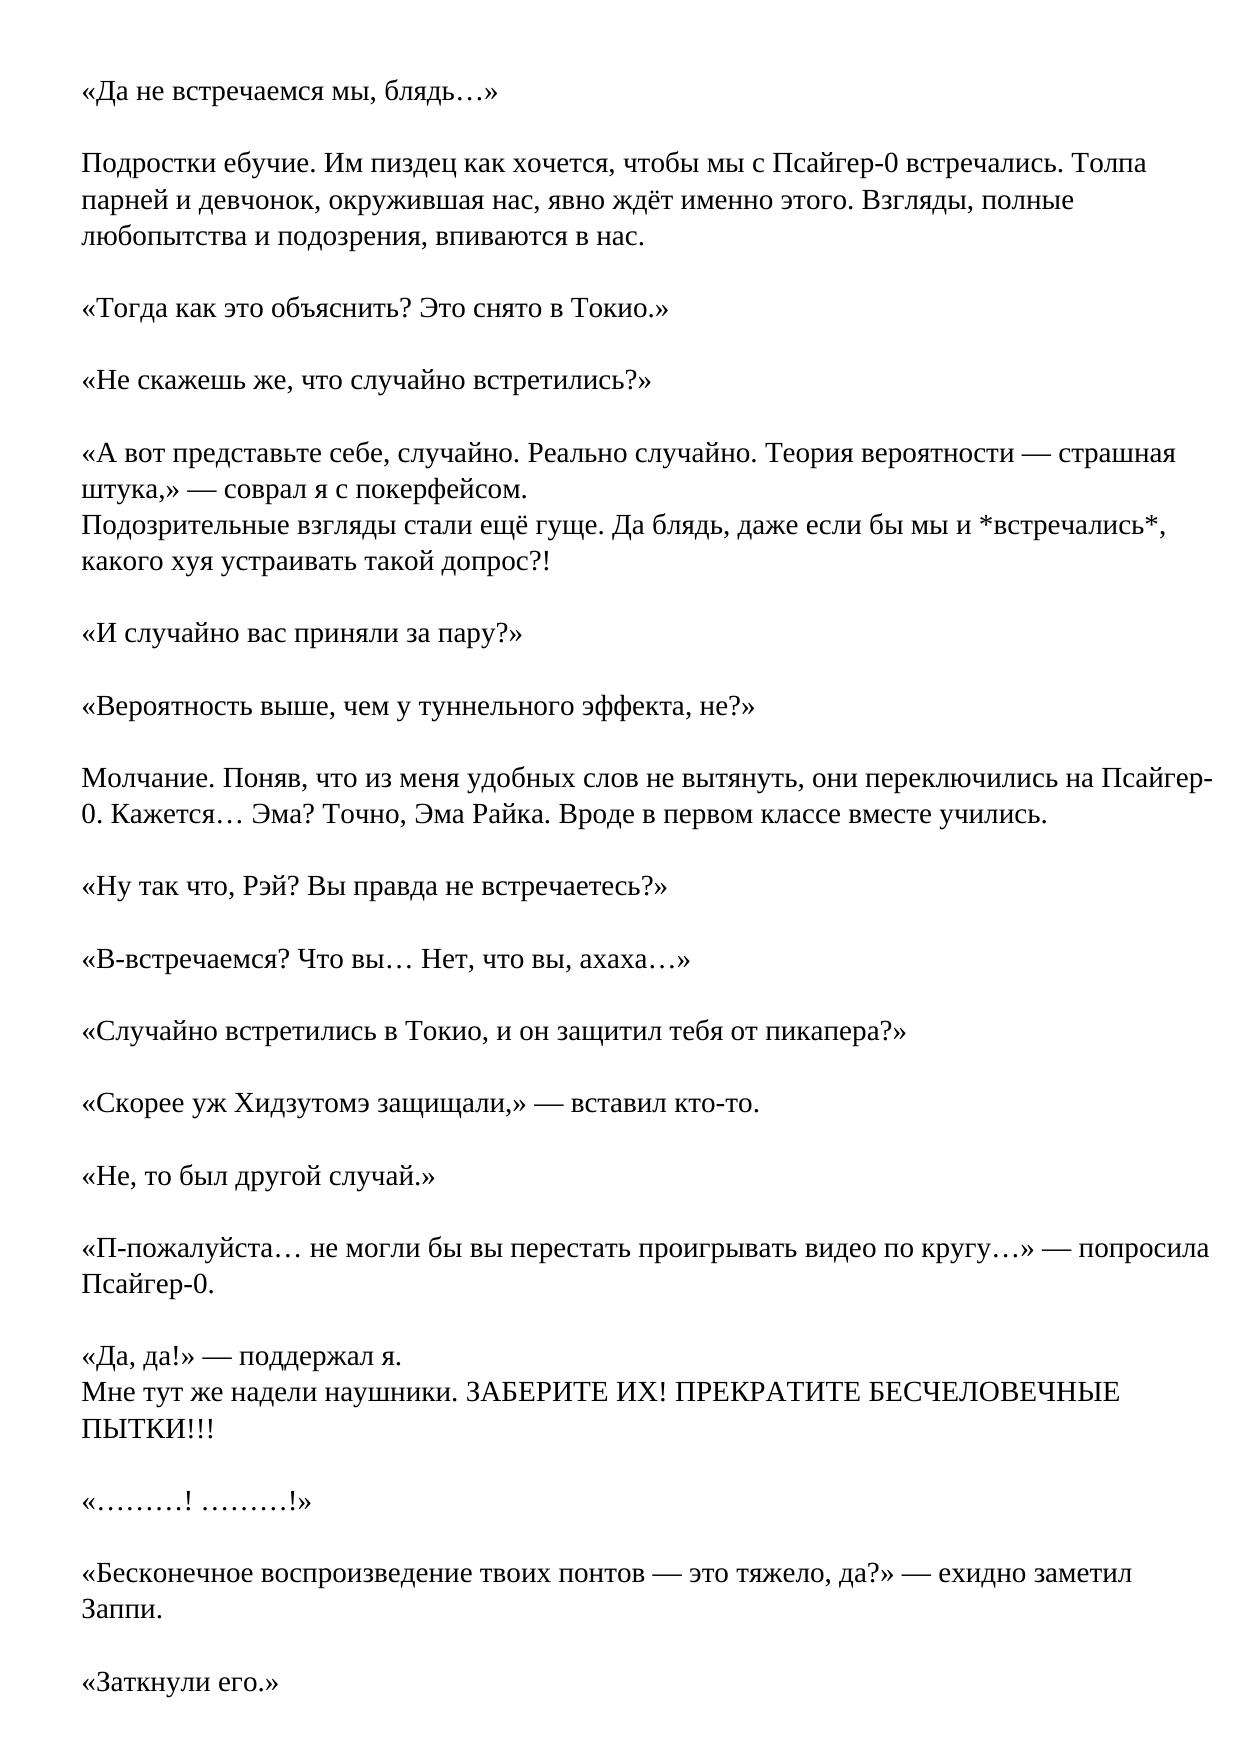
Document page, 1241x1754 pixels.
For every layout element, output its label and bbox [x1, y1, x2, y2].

text [81, 37, 1215, 1733]
